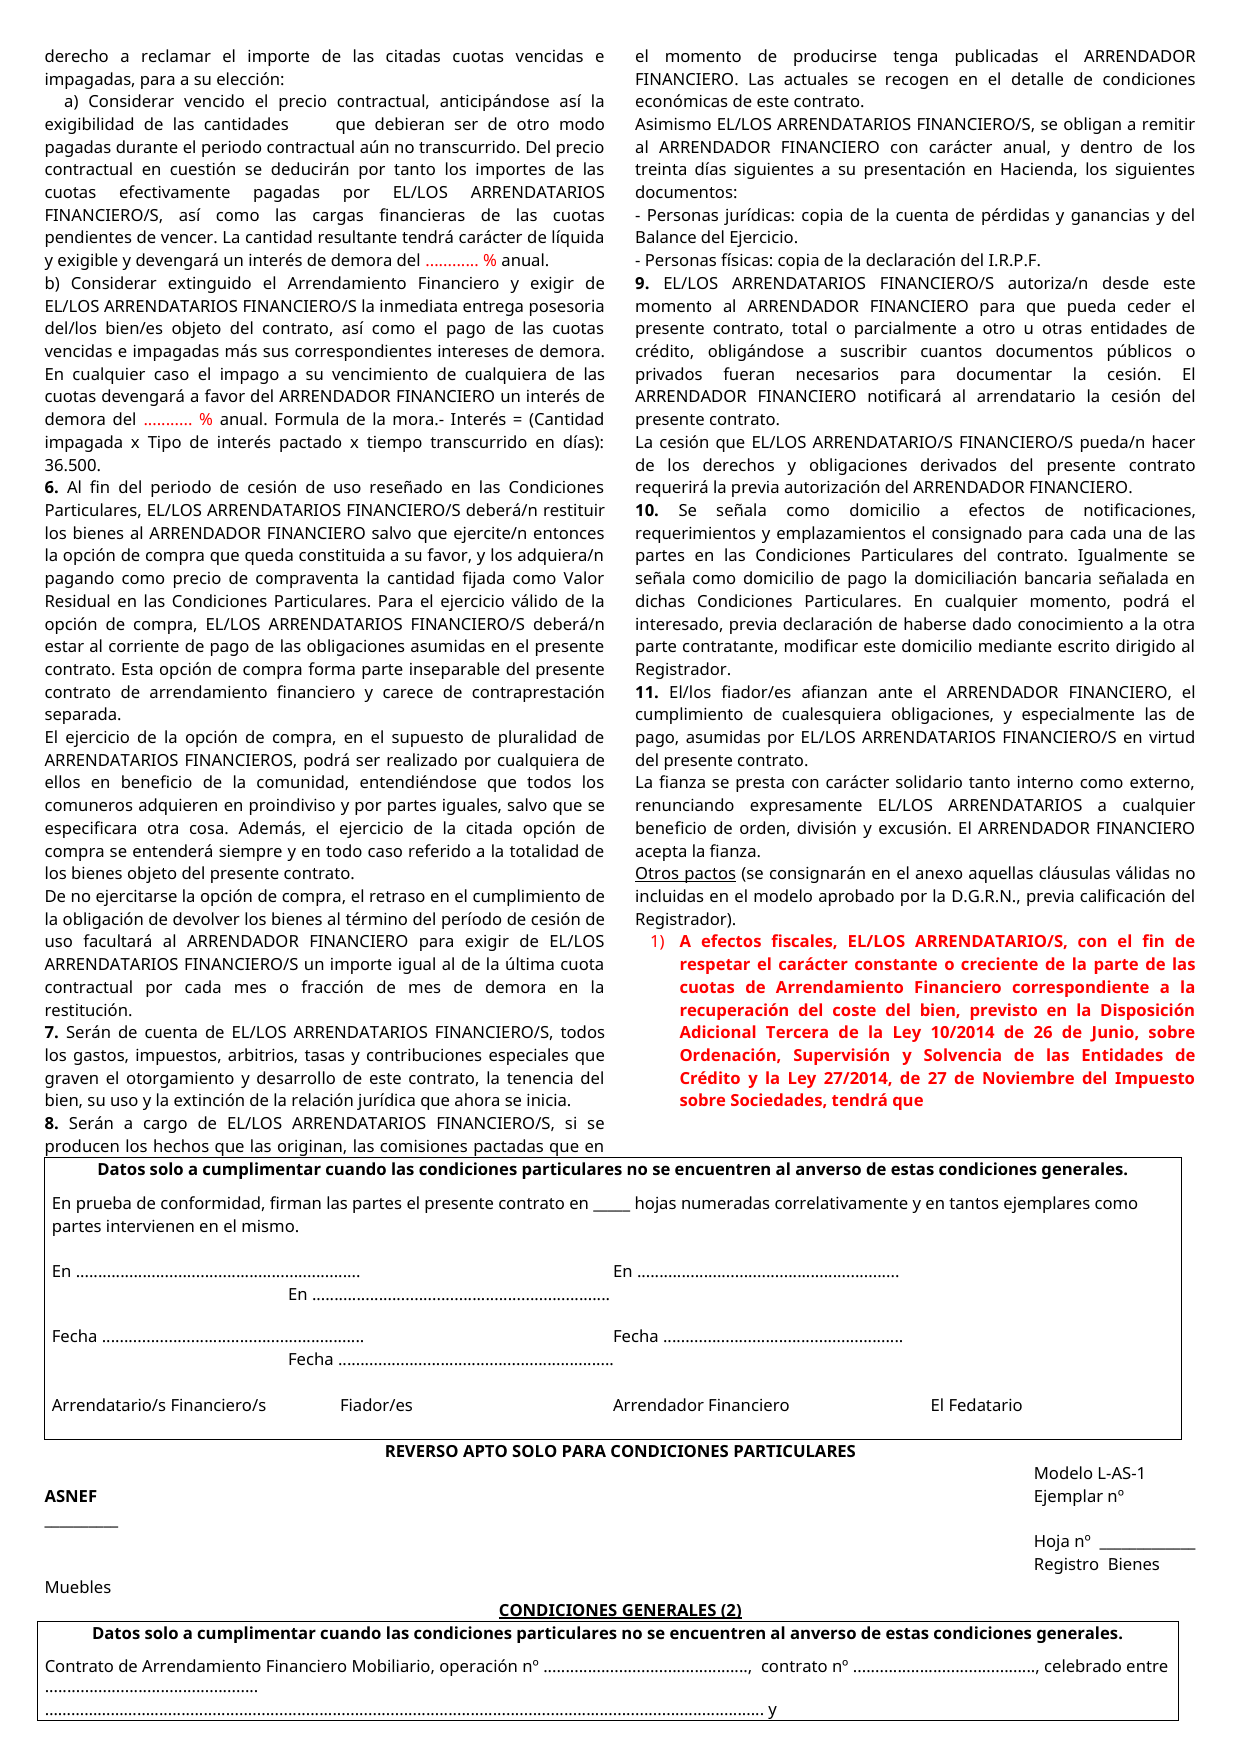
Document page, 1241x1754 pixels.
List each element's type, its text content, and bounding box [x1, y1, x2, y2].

text De no ejercitarse la opción de compra, el retraso en el cumplimiento de la obligación de devolver los bienes al término del período de cesión de uso facultará al ARRENDADOR FINANCIERO para exigir de EL/LOS ARRENDATARIOS FINANCIERO/S un importe igual al de la última cuota contractual por cada mes o fracción de mes de demora en la restitución. [44, 884, 605, 1021]
text La fianza se presta con carácter solidario tanto interno como externo, renunciando expresamente EL/LOS ARRENDATARIOS a cualquier beneficio de orden, división y excusión. El ARRENDADOR FINANCIERO acepta la fianza. [635, 771, 1196, 862]
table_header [38, 1622, 1178, 1720]
text 10. Se señala como domicilio a efectos de notificaciones, requerimientos y emplazamientos el consignado para cada una de las partes en las Condiciones Particulares del contrato. Igualmente se señala como domicilio de pago la domiciliación bancaria señalada en dichas Condiciones Particulares. En cualquier momento, podrá el interesado, previa declaración de haberse dado conocimiento a la otra parte contratante, modificar este domicilio mediante escrito dirigido al Registrador. [635, 498, 1196, 680]
text ASNEF Ejemplar nº __________ [44, 1484, 1196, 1530]
text REVERSO APTO SOLO PARA CONDICIONES PARTICULARES [44, 1439, 1196, 1462]
table_header Datos solo a cumplimentar cuando las condiciones particulares no se encuentren al anverso de estas condiciones generales. En prueba de conformidad, firman las partes el presente contrato en _____ hojas numeradas correlativamente y en tantos ejemplares como partes intervienen en el mismo. En ................................................................ En ........................................................... En ................................................................... Fecha ........................................................... Fecha ...................................................... Fecha .............................................................. Arrendatario/s Financiero/s Fiador/es Arrendador Financiero El Fedatario [45, 1158, 1181, 1439]
text - Personas jurídicas: copia de la cuenta de pérdidas y ganancias y del Balance del Ejercicio. [635, 203, 1196, 249]
text 11. El/los fiador/es afianzan ante el ARRENDADOR FINANCIERO, el cumplimiento de cualesquiera obligaciones, y especialmente las de pago, asumidas por EL/LOS ARRENDATARIOS FINANCIERO/S en virtud del presente contrato. [635, 680, 1196, 771]
text 9. EL/LOS ARRENDATARIOS FINANCIERO/S autoriza/n desde este momento al ARRENDADOR FINANCIERO para que pueda ceder el presente contrato, total o parcialmente a otro u otras entidades de crédito, obligándose a suscribir cuantos documentos públicos o privados fueran necesarios para documentar la cesión. El ARRENDADOR FINANCIERO notificará al arrendatario la cesión del presente contrato. [635, 271, 1196, 430]
text 6. Al fin del periodo de cesión de uso reseñado en las Condiciones Particulares, EL/LOS ARRENDATARIOS FINANCIERO/S deberá/n restituir los bienes al ARRENDADOR FINANCIERO salvo que ejercite/n entonces la opción de compra que queda constituida a su favor, y los adquiera/n pagando como precio de compraventa la cantidad fijada como Valor Residual en las Condiciones Particulares. Para el ejercicio válido de la opción de compra, EL/LOS ARRENDATARIOS FINANCIERO/S deberá/n estar al corriente de pago de las obligaciones asumidas en el presente contrato. Esta opción de compra forma parte inseparable del presente contrato de arrendamiento financiero y carece de contraprestación separada. [44, 476, 605, 726]
text El ejercicio de la opción de compra, en el supuesto de pluralidad de ARRENDATARIOS FINANCIEROS, podrá ser realizado por cualquiera de ellos en beneficio de la comunidad, entendiéndose que todos los comuneros adquieren en proindiviso y por partes iguales, salvo que se especificara otra cosa. Además, el ejercicio de la citada opción de compra se entenderá siempre y en todo caso referido a la totalidad de los bienes objeto del presente contrato. [44, 726, 605, 884]
text Asimismo EL/LOS ARRENDATARIOS FINANCIERO/S, se obligan a remitir al ARRENDADOR FINANCIERO con carácter anual, y dentro de los treinta días siguientes a su presentación en Hacienda, los siguientes documentos: [635, 112, 1196, 203]
text b) Considerar extinguido el Arrendamiento Financiero y exigir de EL/LOS ARRENDATARIOS FINANCIERO/S la inmediata entrega posesoria del/los bien/es objeto del contrato, así como el pago de las cuotas vencidas e impagadas más sus correspondientes intereses de demora. En cualquier caso el impago a su vencimiento de cualquiera de las cuotas devengará a favor del ARRENDADOR FINANCIERO un interés de demora del ........... % anual. Formula de la mora.- Interés = (Cantidad impagada x Tipo de interés pactado x tiempo transcurrido en días): 36.500. [44, 271, 605, 476]
text 7. Serán de cuenta de EL/LOS ARRENDATARIOS FINANCIERO/S, todos los gastos, impuestos, arbitrios, tasas y contribuciones especiales que graven el otorgamiento y desarrollo de este contrato, la tenencia del bien, su uso y la extinción de la relación jurídica que ahora se inicia. [44, 1021, 605, 1112]
text 8. Serán a cargo de EL/LOS ARRENDATARIOS FINANCIERO/S, si se producen los hechos que las originan, las comisiones pactadas que en el momento de producirse tenga publicadas el ARRENDADOR FINANCIERO. Las actuales se recogen en el detalle de condiciones económicas de este contrato. [44, 1112, 605, 1157]
text CONDICIONES GENERALES (2) [44, 1598, 1196, 1621]
text La cesión que EL/LOS ARRENDATARIO/S FINANCIERO/S pueda/n hacer de los derechos y obligaciones derivados del presente contrato requerirá la previa autorización del ARRENDADOR FINANCIERO. [635, 430, 1196, 498]
list A efectos fiscales, EL/LOS ARRENDATARIO/S, con el fin de respetar el carácter constante o creciente de la parte de las cuotas de Arrendamiento Financiero correspondiente a la recuperación del coste del bien, previsto en la Disposición Adicional Tercera de la Ley 10/2014 de 26 de Junio, sobre Ordenación, Supervisión y Solvencia de las Entidades de Crédito y la Ley 27/2014, de 27 de Noviembre del Impuesto sobre Sociedades, tendrá que [650, 930, 1196, 1112]
text Hoja nº _____________ Registro Bienes Muebles [44, 1530, 1196, 1598]
text 8. Serán a cargo de EL/LOS ARRENDATARIOS FINANCIERO/S, si se producen los hechos que las originan, las comisiones pactadas que en el momento de producirse tenga publicadas el ARRENDADOR FINANCIERO. Las actuales se recogen en el detalle de condiciones económicas de este contrato. [635, 44, 1196, 112]
text Otros pactos (se consignarán en el anexo aquellas cláusulas válidas no incluidas en el modelo aprobado por la D.G.R.N., previa calificación del Registrador). [635, 862, 1196, 930]
text a) Considerar vencido el precio contractual, anticipándose así la exigibilidad de las cantidades que debieran ser de otro modo pagadas durante el periodo contractual aún no transcurrido. Del precio contractual en cuestión se deducirán por tanto los importes de las cuotas efectivamente pagadas por EL/LOS ARRENDATARIOS FINANCIERO/S, así como las cargas financieras de las cuotas pendientes de vencer. La cantidad resultante tendrá carácter de líquida y exigible y devengará un interés de demora del ............ % anual. [44, 90, 605, 271]
text - Personas físicas: copia de la declaración del I.R.P.F. [635, 249, 1196, 271]
text Modelo L-AS-1 [44, 1462, 1196, 1484]
